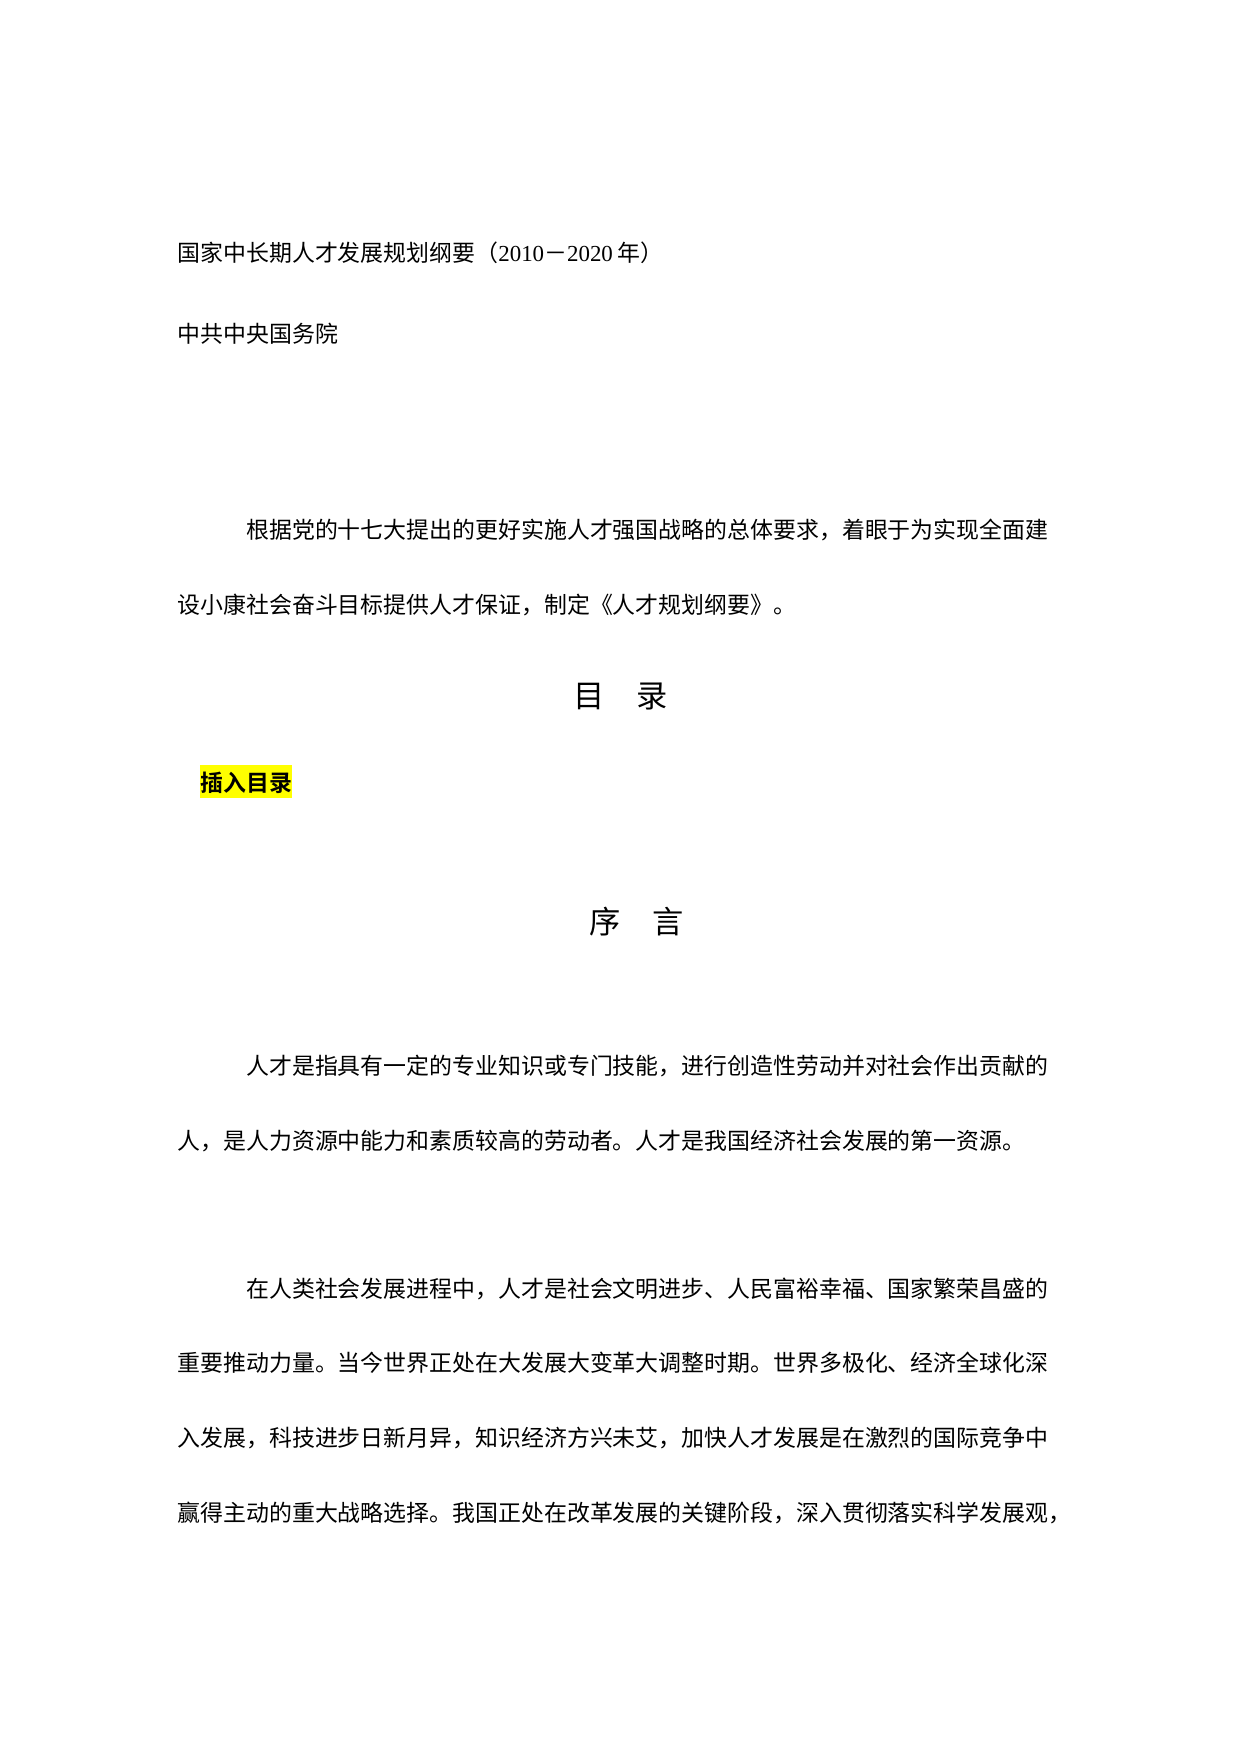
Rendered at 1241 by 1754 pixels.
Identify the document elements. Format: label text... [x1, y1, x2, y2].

text 目 录 [177, 661, 1063, 726]
text 人才是指具有一定的专业知识或专门技能，进行创造性劳动并对社会作出贡献的人，是人力资源中能力和素质较高的劳动者。人才是我国经济社会发展的第一资源。 [177, 1032, 1063, 1172]
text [177, 1255, 1063, 1544]
text 中共中央国务院 [177, 300, 1063, 365]
text 序 言 [177, 887, 1063, 952]
text 根据党的十七大提出的更好实施人才强国战略的总体要求，着眼于为实现全面建设小康社会奋斗目标提供人才保证，制定《人才规划纲要》。 [177, 496, 1063, 636]
text 国家中长期人才发展规划纲要（2010－2020年） [177, 219, 1063, 284]
